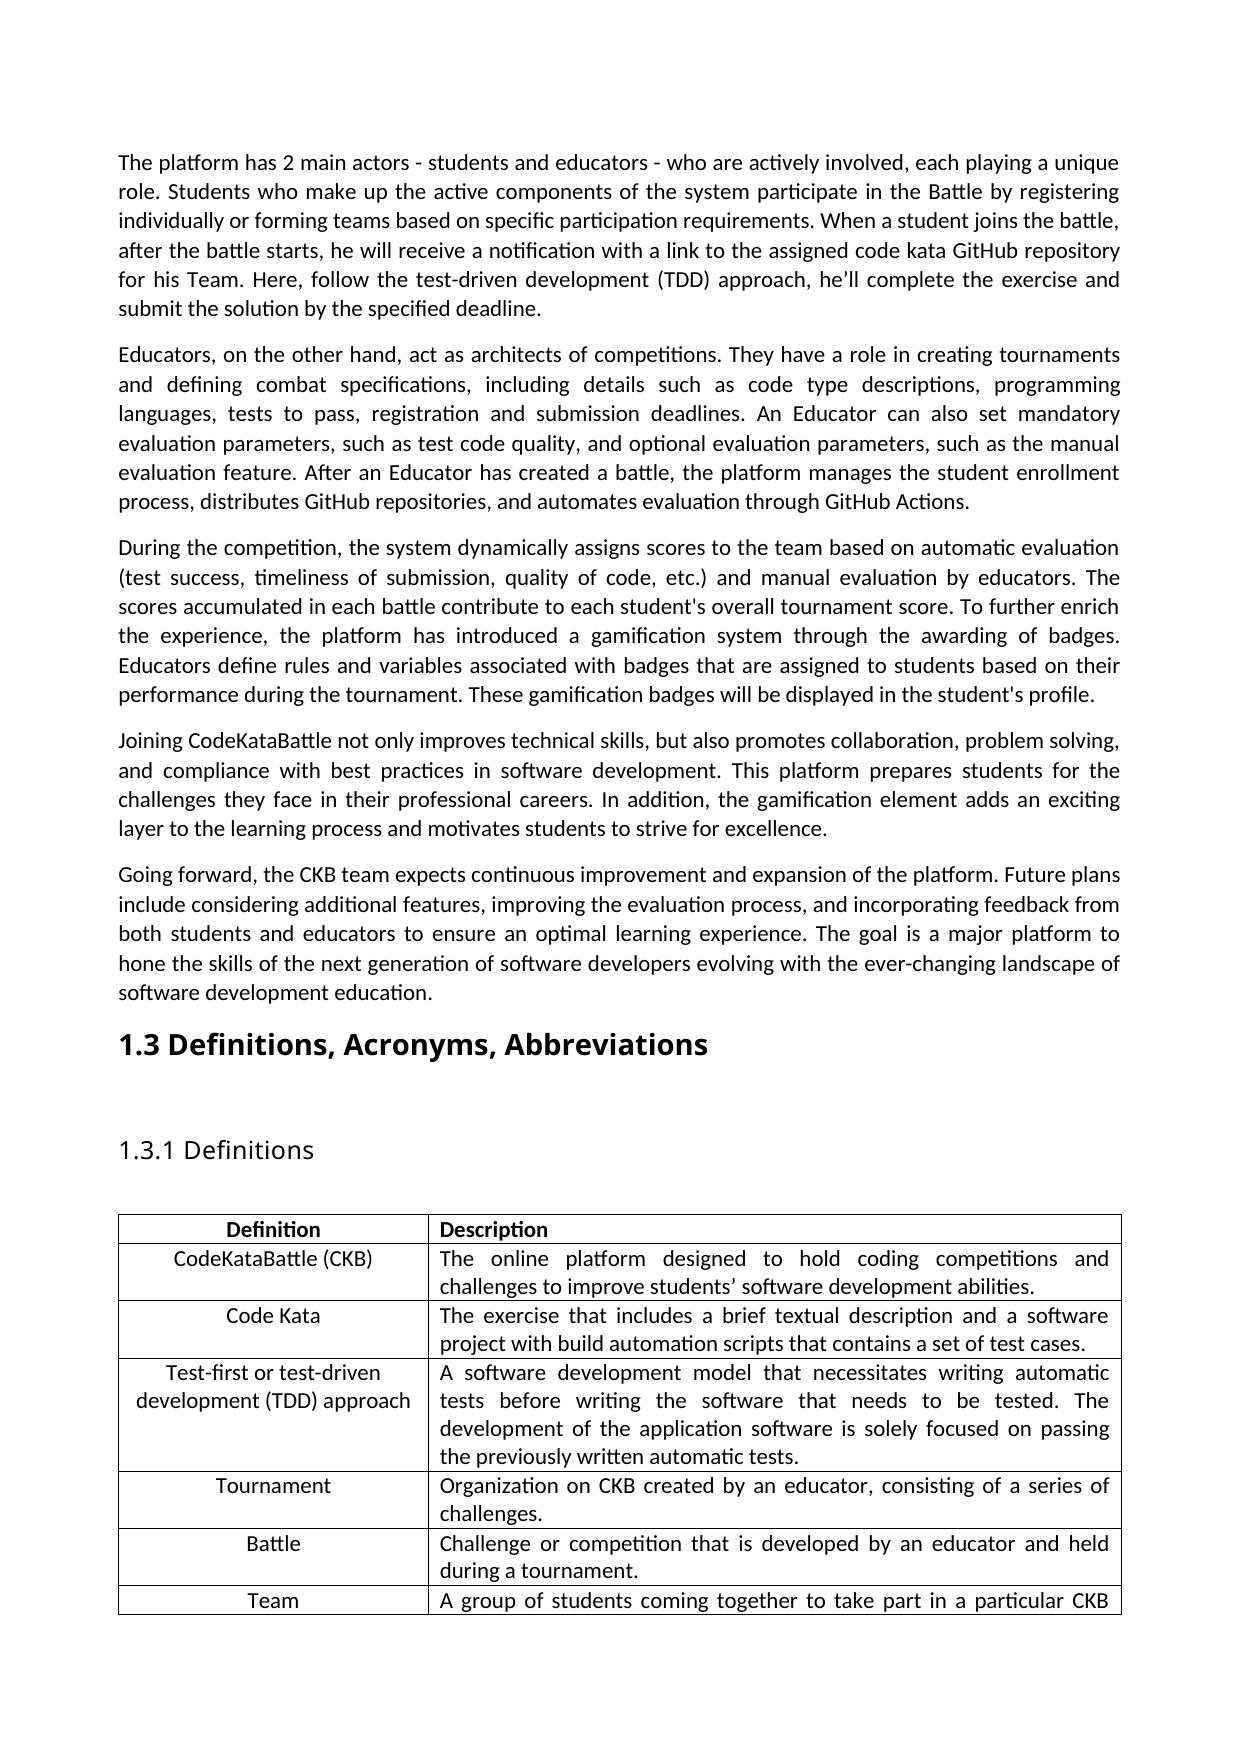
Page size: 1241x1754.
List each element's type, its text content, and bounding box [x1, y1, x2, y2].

text Joining CodeKataBattle not only improves technical skills, but also promotes collaboration, problem solving, and compliance with best practices in software development. This platform prepares students for the challenges they face in their professional careers. In addition, the gamification element adds an exciting layer to the learning process and motivates students to strive for excellence. [118, 726, 1122, 842]
table_cell A group of students coming together to take part in a particular CKB battle. Students create teams on the platform before starting a battle. [429, 1586, 1121, 1614]
table_cell The online platform designed to hold coding competitions and challenges to improve students’ software development abilities. [429, 1244, 1121, 1300]
table_cell Test-first or test-driven development (TDD) approach [119, 1359, 428, 1471]
table_header Definition [119, 1215, 428, 1243]
table_cell Tournament [119, 1472, 428, 1528]
text During the competition, the system dynamically assigns scores to the team based on automatic evaluation (test success, timeliness of submission, quality of code, etc.) and manual evaluation by educators. The scores accumulated in each battle contribute to each student's overall tournament score. To further enrich the experience, the platform has introduced a gamification system through the awarding of badges. Educators define rules and variables associated with badges that are assigned to students based on their performance during the tournament. These gamification badges will be displayed in the student's profile. [118, 533, 1122, 708]
table_cell Team [119, 1586, 428, 1614]
table_cell Challenge or competition that is developed by an educator and held during a tournament. [429, 1529, 1121, 1585]
table_header Description [429, 1215, 1121, 1243]
table_cell Battle [119, 1529, 428, 1585]
subtitle 1.3.1 Definitions [118, 1132, 1122, 1166]
table_cell CodeKataBattle (CKB) [119, 1244, 428, 1300]
table_cell The exercise that includes a brief textual description and a software project with build automation scripts that contains a set of test cases. [429, 1301, 1121, 1357]
table_cell A software development model that necessitates writing automatic tests before writing the software that needs to be tested. The development of the application software is solely focused on passing the previously written automatic tests. [429, 1359, 1121, 1471]
text Going forward, the CKB team expects continuous improvement and expansion of the platform. Future plans include considering additional features, improving the evaluation process, and incorporating feedback from both students and educators to ensure an optimal learning experience. The goal is a major platform to hone the skills of the next generation of software developers evolving with the ever-changing landscape of software development education. [118, 861, 1122, 1006]
table_cell Code Kata [119, 1301, 428, 1357]
table_cell Organization on CKB created by an educator, consisting of a series of challenges. [429, 1472, 1121, 1528]
subtitle 1.3 Definitions, Acronyms, Abbreviations [118, 1024, 1122, 1064]
